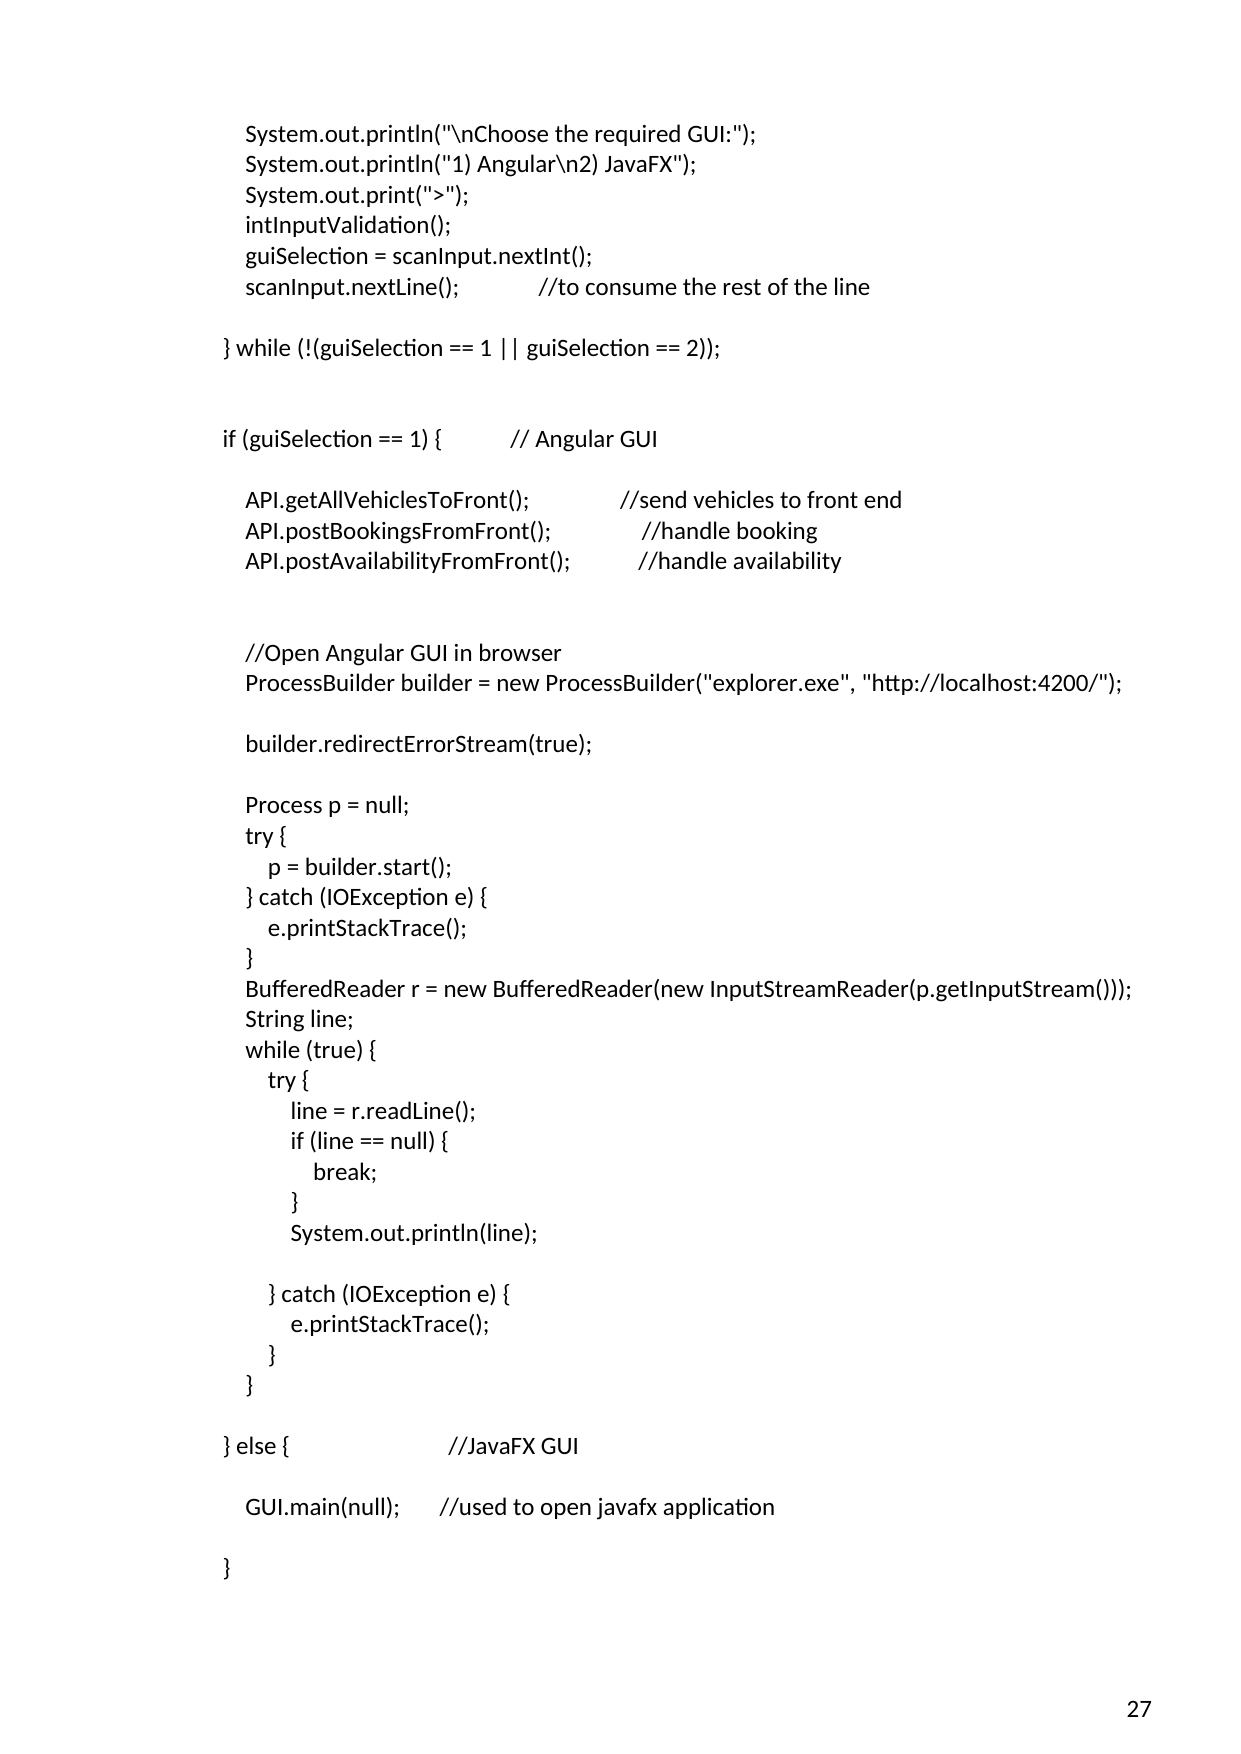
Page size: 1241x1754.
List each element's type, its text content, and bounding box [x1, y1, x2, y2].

text break; [177, 1156, 1152, 1186]
text if (line == null) { [177, 1125, 1152, 1156]
text p = builder.start(); [177, 851, 1152, 881]
text API.getAllVehiclesToFront(); //send vehicles to front end [177, 484, 1152, 515]
text } [177, 1186, 1152, 1217]
text ProcessBuilder builder = new ProcessBuilder("explorer.exe", "http://localhost:4200/"); [177, 667, 1152, 698]
text //Open Angular GUI in browser [177, 637, 1152, 667]
text scanInput.nextLine(); //to consume the rest of the line [177, 271, 1152, 301]
text try { [177, 1064, 1152, 1095]
text while (true) { [177, 1034, 1152, 1064]
text BufferedReader r = new BufferedReader(new InputStreamReader(p.getInputStream())); [177, 973, 1152, 1003]
text intInputValidation(); [177, 210, 1152, 240]
text } while (!(guiSelection == 1 || guiSelection == 2)); [177, 332, 1152, 362]
text String line; [177, 1003, 1152, 1034]
text e.printStackTrace(); [177, 1308, 1152, 1339]
text try { [177, 820, 1152, 851]
text if (guiSelection == 1) { // Angular GUI [177, 423, 1152, 454]
text System.out.println(line); [177, 1217, 1152, 1247]
text } [177, 1369, 1152, 1400]
text } [177, 1339, 1152, 1369]
text line = r.readLine(); [177, 1095, 1152, 1125]
text System.out.println("1) Angular\n2) JavaFX"); [177, 149, 1152, 179]
text Process p = null; [177, 789, 1152, 820]
text GUI.main(null); //used to open javafx application [177, 1492, 1152, 1522]
text builder.redirectErrorStream(true); [177, 728, 1152, 759]
text } catch (IOException e) { [177, 881, 1152, 912]
text } [177, 1553, 1152, 1583]
text } [177, 942, 1152, 973]
text } catch (IOException e) { [177, 1278, 1152, 1308]
text System.out.println("\nChoose the required GUI:"); [177, 118, 1152, 149]
text API.postAvailabilityFromFront(); //handle availability [177, 545, 1152, 576]
text } else { //JavaFX GUI [177, 1431, 1152, 1461]
text System.out.print(">"); [177, 179, 1152, 210]
text guiSelection = scanInput.nextInt(); [177, 240, 1152, 271]
text API.postBookingsFromFront(); //handle booking [177, 515, 1152, 545]
text e.printStackTrace(); [177, 912, 1152, 942]
